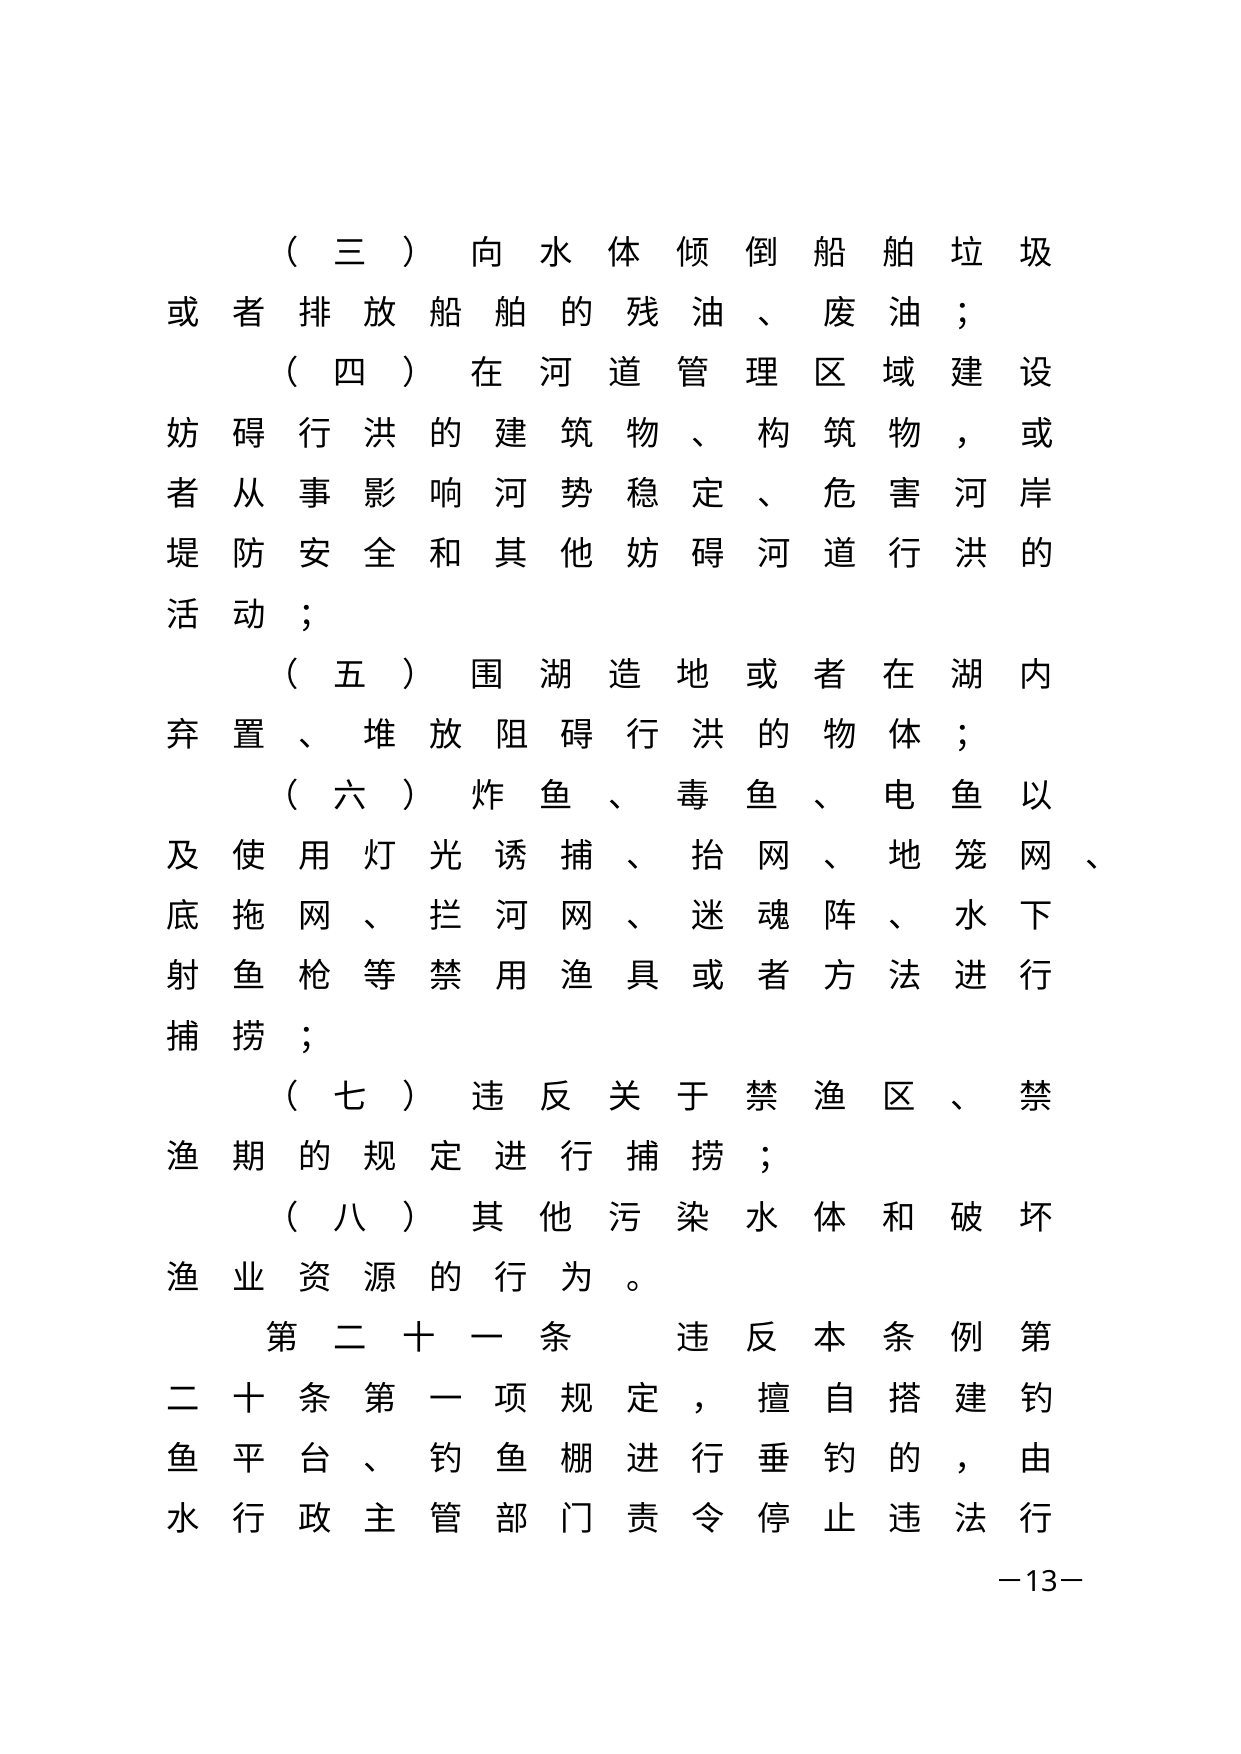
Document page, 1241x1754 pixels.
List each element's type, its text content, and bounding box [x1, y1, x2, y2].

text （五）围湖造地或者在湖内弃置、堆放阻碍行洪的物体； [167, 642, 1085, 762]
text （四）在河道管理区域建设妨碍行洪的建筑物、构筑物，或者从事影响河势稳定、危害河岸堤防安全和其他妨碍河道行洪的活动； [167, 340, 1085, 642]
text 第二十一条 违反本条例第二十条第一项规定，擅自搭建钓鱼平台、钓鱼棚进行垂钓的，由水行政主管部门责令停止违法行为，限期拆除违法设施，恢复原状，逾期不拆除、不恢复原状的，可以处500元以上5000元以下罚款。 [167, 1305, 1085, 1546]
text （六）炸鱼、毒鱼、电鱼以及使用灯光诱捕、抬网、地笼网、底拖网、拦河网、迷魂阵、水下射鱼枪等禁用渔具或者方法进行捕捞； [167, 762, 1085, 1064]
text （八）其他污染水体和破坏渔业资源的行为。 [167, 1184, 1085, 1305]
text （七）违反关于禁渔区、禁渔期的规定进行捕捞； [167, 1064, 1085, 1184]
text （三）向水体倾倒船舶垃圾或者排放船舶的残油、废油； [167, 219, 1085, 340]
